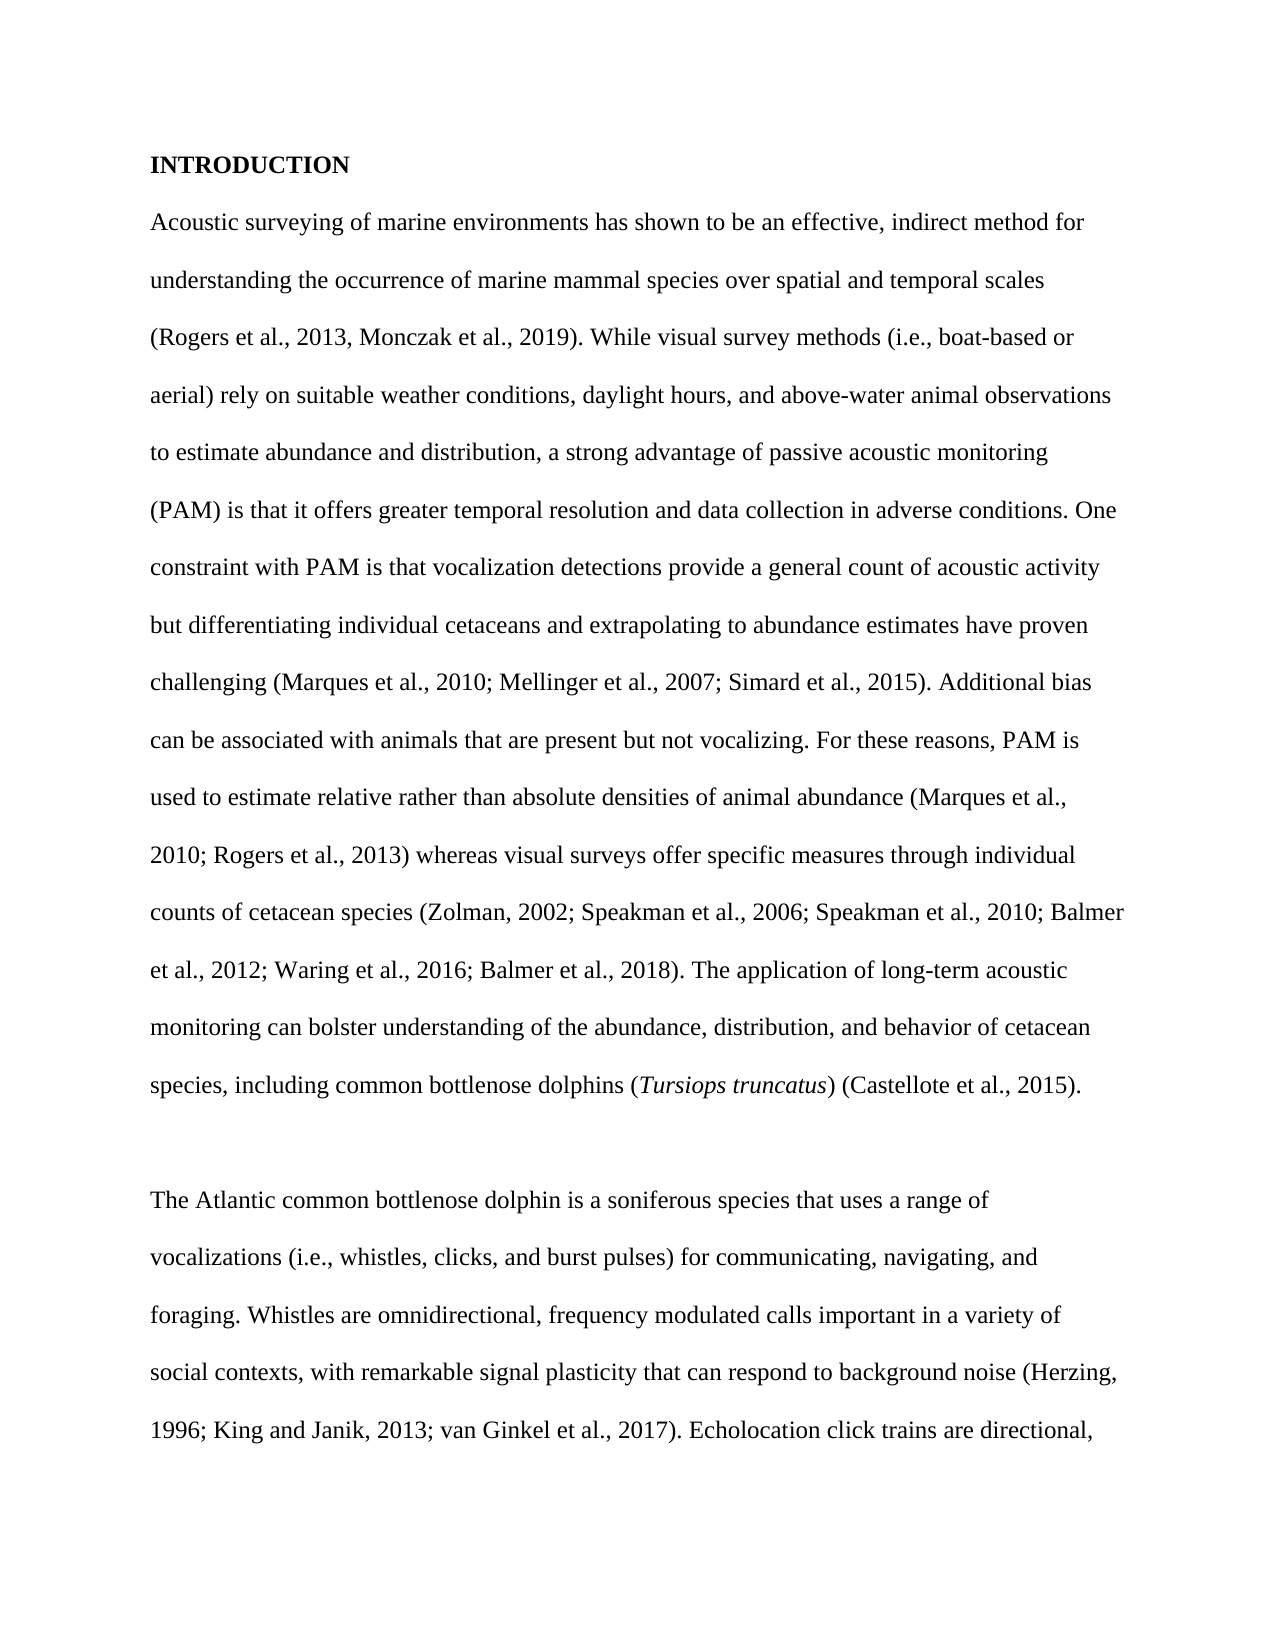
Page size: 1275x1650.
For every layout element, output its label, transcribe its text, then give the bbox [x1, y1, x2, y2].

text Acoustic surveying of marine environments has shown to be an effective, indirect method for understanding the occurrence of marine mammal species over spatial and temporal scales (Rogers et al., 2013, Monczak et al., 2019). While visual survey methods (i.e., boat-based or aerial) rely on suitable weather conditions, daylight hours, and above-water animal observations to estimate abundance and distribution, a strong advantage of passive acoustic monitoring (PAM) is that it offers greater temporal resolution and data collection in adverse conditions. One constraint with PAM is that vocalization detections provide a general count of acoustic activity but differentiating individual cetaceans and extrapolating to abundance estimates have proven challenging (Marques et al., 2010; Mellinger et al., 2007; Simard et al., 2015). Additional bias can be associated with animals that are present but not vocalizing. For these reasons, PAM is used to estimate relative rather than absolute densities of animal abundance (Marques et al., 2010; Rogers et al., 2013) whereas visual surveys offer specific measures through individual counts of cetacean species (Zolman, 2002; Speakman et al., 2006; Speakman et al., 2010; Balmer et al., 2012; Waring et al., 2016; Balmer et al., 2018). The application of long-term acoustic monitoring can bolster understanding of the abundance, distribution, and behavior of cetacean species, including common bottlenose dolphins (Tursiops truncatus) (Castellote et al., 2015). [150, 207, 1125, 1099]
text INTRODUCTION [150, 150, 1125, 179]
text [150, 1185, 1125, 1444]
